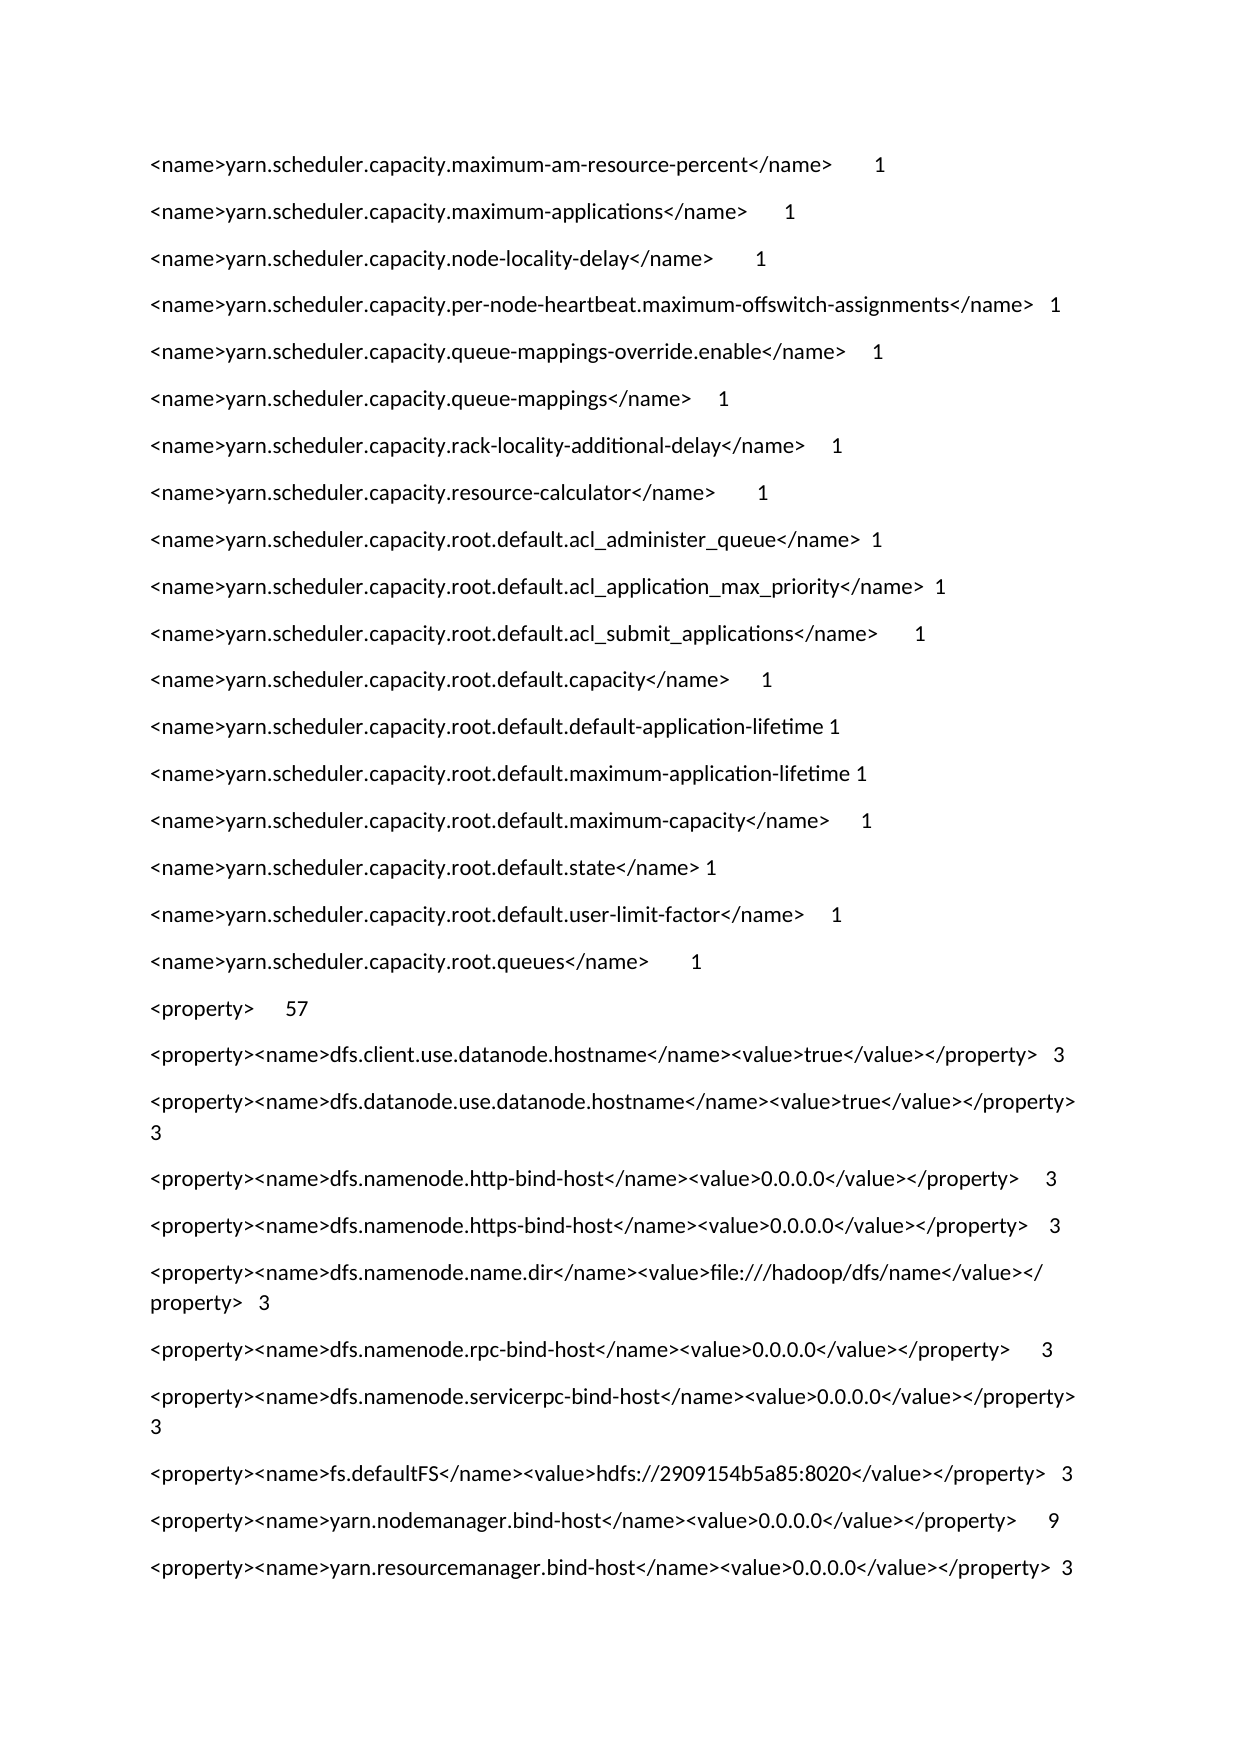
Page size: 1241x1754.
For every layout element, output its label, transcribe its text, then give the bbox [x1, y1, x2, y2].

text <property><name>dfs.namenode.servicerpc-bind-host</name><value>0.0.0.0</value></property> 3 [150, 1382, 1090, 1441]
text <name>yarn.scheduler.capacity.maximum-applications</name> 1 [150, 197, 1090, 225]
text <property><name>dfs.client.use.datanode.hostname</name><value>true</value></property> 3 [150, 1041, 1090, 1069]
text <name>yarn.scheduler.capacity.root.default.maximum-capacity</name> 1 [150, 806, 1090, 834]
text <name>yarn.scheduler.capacity.maximum-am-resource-percent</name> 1 [150, 150, 1090, 178]
text <name>yarn.scheduler.capacity.root.queues</name> 1 [150, 947, 1090, 975]
text <property><name>dfs.datanode.use.datanode.hostname</name><value>true</value></property> 3 [150, 1087, 1090, 1146]
text <name>yarn.scheduler.capacity.resource-calculator</name> 1 [150, 478, 1090, 506]
text <name>yarn.scheduler.capacity.queue-mappings-override.enable</name> 1 [150, 337, 1090, 366]
text <name>yarn.scheduler.capacity.root.default.acl_application_max_priority</name> 1 [150, 572, 1090, 600]
text <name>yarn.scheduler.capacity.root.default.default-application-lifetime 1 [150, 712, 1090, 741]
text <property> 57 [150, 994, 1090, 1022]
text <name>yarn.scheduler.capacity.per-node-heartbeat.maximum-offswitch-assignments</name> 1 [150, 291, 1090, 319]
text <name>yarn.scheduler.capacity.root.default.acl_submit_applications</name> 1 [150, 619, 1090, 647]
text <name>yarn.scheduler.capacity.root.default.acl_administer_queue</name> 1 [150, 525, 1090, 553]
text <name>yarn.scheduler.capacity.rack-locality-additional-delay</name> 1 [150, 431, 1090, 459]
text <property><name>fs.defaultFS</name><value>hdfs://2909154b5a85:8020</value></property> 3 [150, 1459, 1090, 1487]
text <property><name>dfs.namenode.name.dir</name><value>file:///hadoop/dfs/name</value></property> 3 [150, 1258, 1090, 1317]
text <name>yarn.scheduler.capacity.root.default.capacity</name> 1 [150, 666, 1090, 694]
text <property><name>yarn.resourcemanager.bind-host</name><value>0.0.0.0</value></property> 3 [150, 1553, 1090, 1581]
text <name>yarn.scheduler.capacity.queue-mappings</name> 1 [150, 384, 1090, 412]
text <name>yarn.scheduler.capacity.node-locality-delay</name> 1 [150, 244, 1090, 272]
text <property><name>dfs.namenode.rpc-bind-host</name><value>0.0.0.0</value></property> 3 [150, 1335, 1090, 1363]
text <property><name>dfs.namenode.http-bind-host</name><value>0.0.0.0</value></property> 3 [150, 1164, 1090, 1193]
text <property><name>yarn.nodemanager.bind-host</name><value>0.0.0.0</value></property> 9 [150, 1506, 1090, 1534]
text <name>yarn.scheduler.capacity.root.default.maximum-application-lifetime 1 [150, 759, 1090, 787]
text <name>yarn.scheduler.capacity.root.default.user-limit-factor</name> 1 [150, 900, 1090, 928]
text <name>yarn.scheduler.capacity.root.default.state</name> 1 [150, 853, 1090, 881]
text <property><name>dfs.namenode.https-bind-host</name><value>0.0.0.0</value></property> 3 [150, 1211, 1090, 1239]
